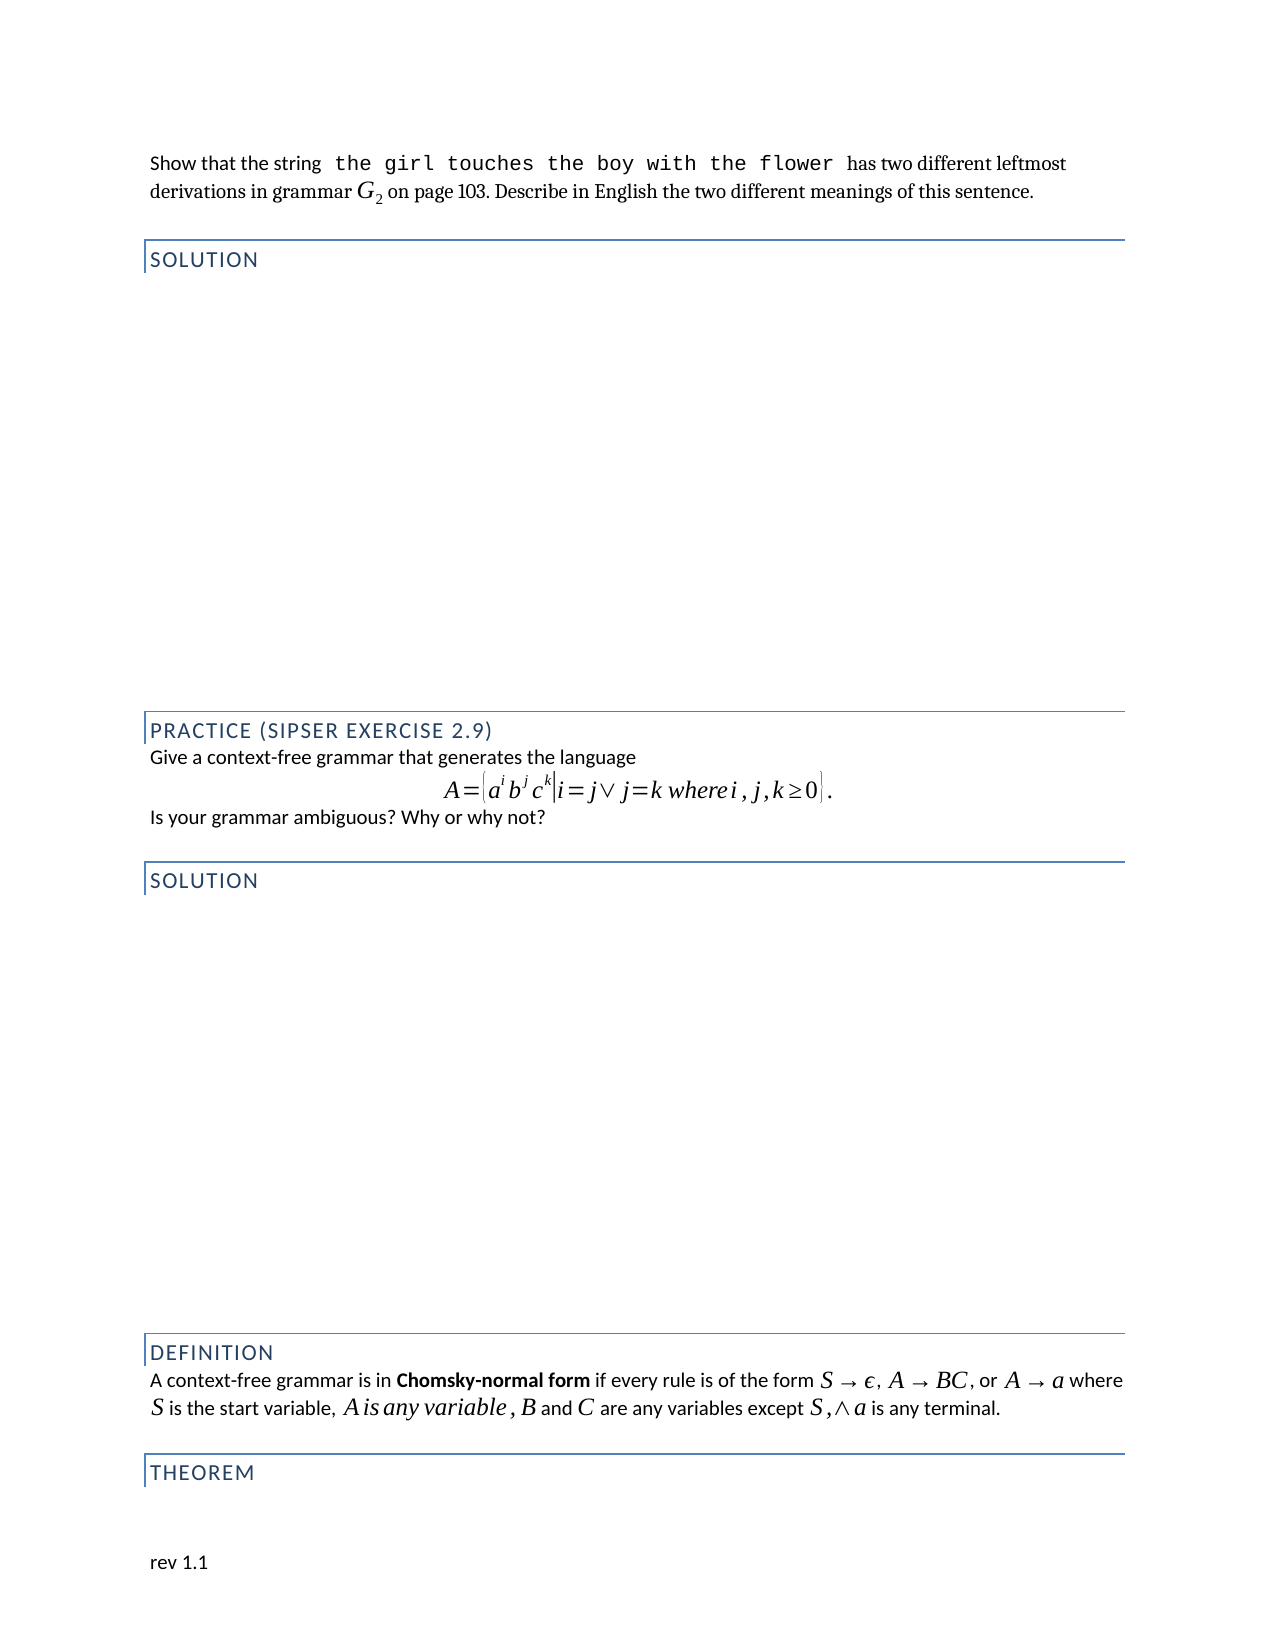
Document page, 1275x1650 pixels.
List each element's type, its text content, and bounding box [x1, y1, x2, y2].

subtitle Theorem [146, 1455, 1125, 1487]
subtitle Solution [146, 863, 1125, 895]
text Is your grammar ambiguous? Why or why not? [150, 804, 1125, 830]
subtitle Definition [146, 1334, 1125, 1366]
subtitle Solution [146, 241, 1125, 273]
text A context-free grammar is in Chomsky-normal form if every rule is of the form , , or where is the start variable, and are any variables except is any terminal. [150, 1366, 1125, 1422]
subtitle Practice (Sipser Exercise 2.9) [146, 712, 1125, 744]
text Give a context-free grammar that generates the language [150, 744, 1125, 770]
text Show that the string the girl touches the boy with the flower has two different leftmost derivations in grammar on page 103. Describe in English the two different meanings of this sentence. [150, 150, 1125, 208]
